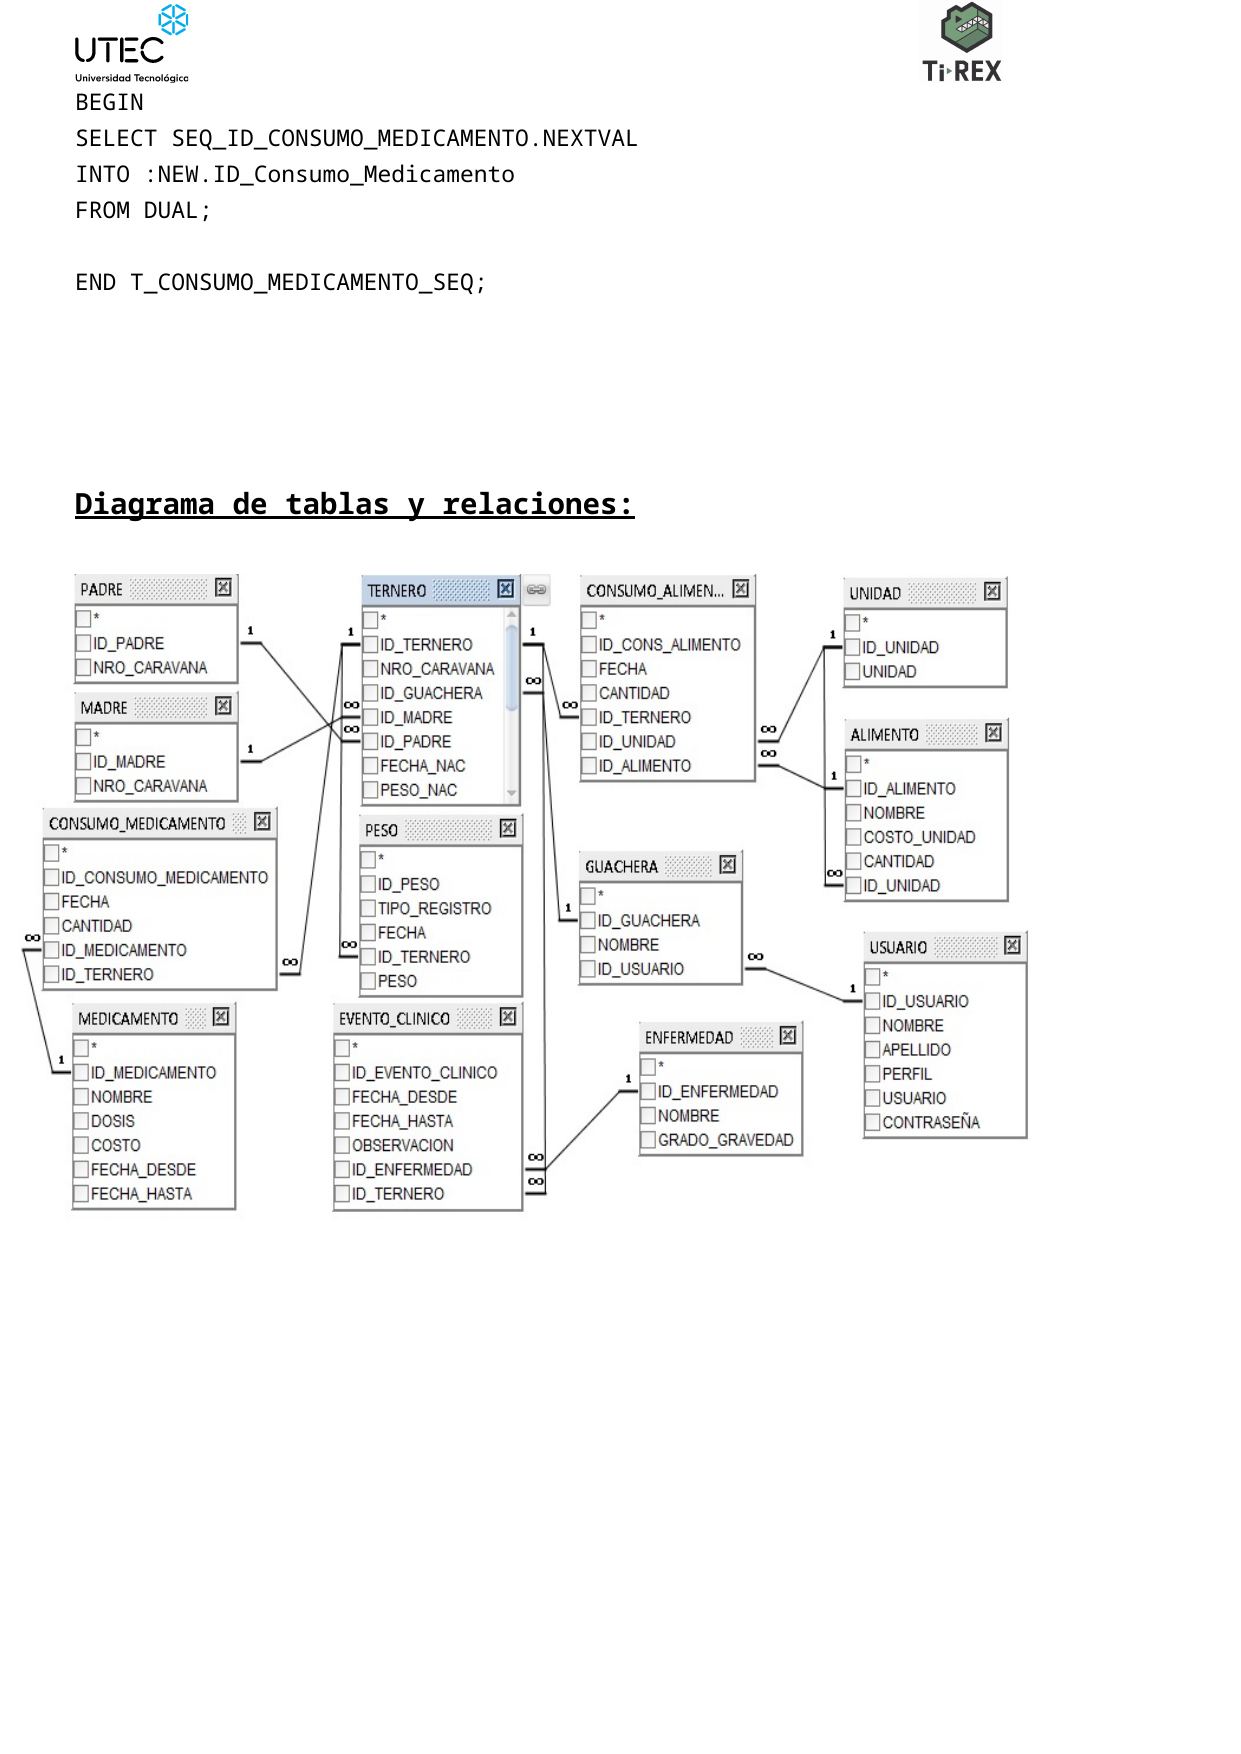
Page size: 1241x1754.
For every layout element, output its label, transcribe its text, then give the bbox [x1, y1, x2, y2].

picture [75, 4, 189, 83]
text Diagrama de tablas y relaciones: [75, 483, 1165, 523]
text SELECT SEQ_ID_CONSUMO_MEDICAMENTO.NEXTVAL [75, 122, 1165, 153]
picture [180, 4, 189, 13]
picture [178, 16, 185, 23]
text FROM DUAL; [75, 194, 1165, 225]
text INTO :NEW.ID_Consumo_Medicamento [75, 158, 1165, 189]
picture [175, 7, 182, 16]
text BEGIN [75, 86, 1165, 117]
picture [175, 23, 182, 32]
picture [165, 8, 172, 16]
picture [162, 16, 169, 23]
picture [18, 574, 1054, 1220]
picture [919, 0, 1004, 83]
text END T_CONSUMO_MEDICAMENTO_SEQ; [75, 266, 1165, 297]
picture [165, 24, 172, 32]
